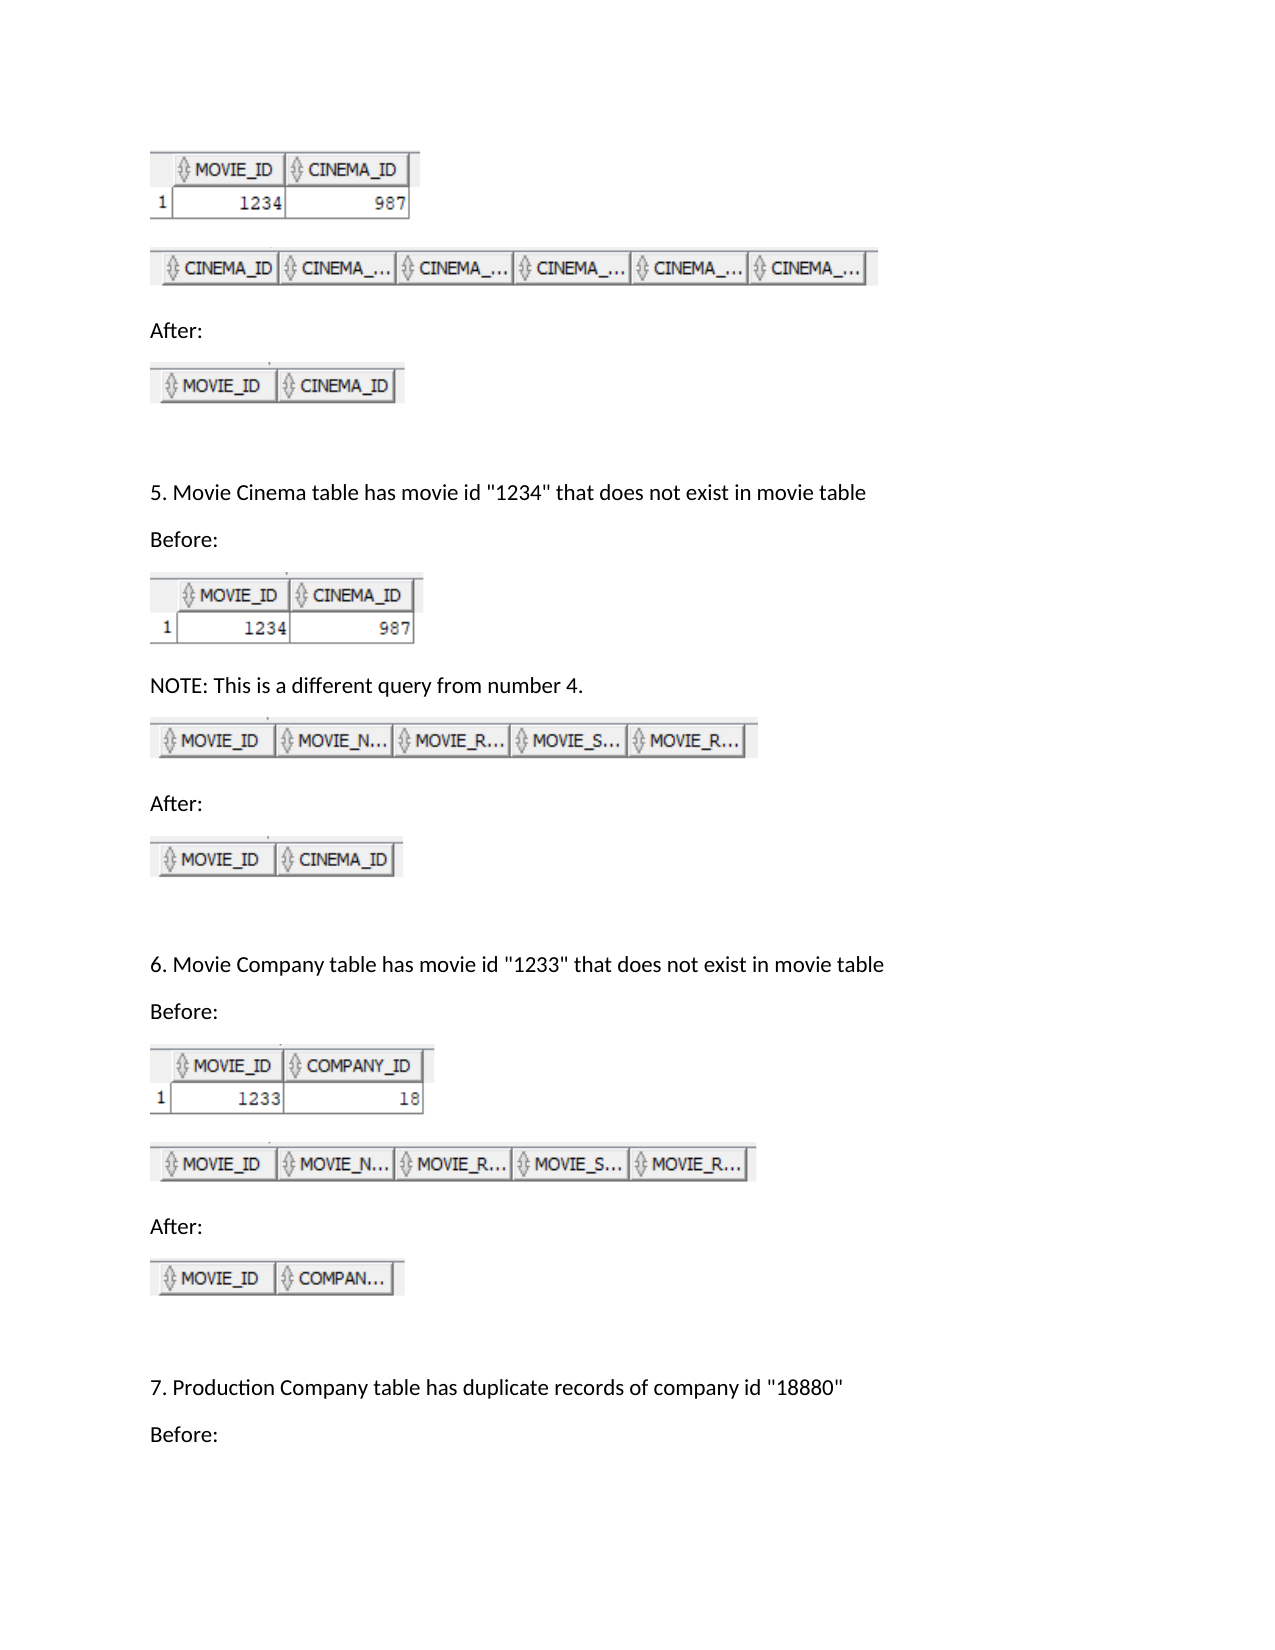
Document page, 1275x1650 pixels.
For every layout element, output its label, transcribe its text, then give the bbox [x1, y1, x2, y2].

text 6. Movie Company table has movie id "1233" that does not exist in movie table [150, 951, 1125, 979]
text After: [150, 316, 1125, 344]
picture [150, 572, 424, 652]
picture [150, 362, 405, 413]
picture [150, 836, 404, 885]
picture [150, 150, 421, 229]
text After: [150, 1212, 1125, 1240]
picture [150, 717, 758, 771]
text Before: [150, 525, 1125, 553]
text 5. Movie Cinema table has movie id "1234" that does not exist in movie table [150, 478, 1125, 506]
text NOTE: This is a different query from number 4. [150, 671, 1125, 699]
picture [150, 1044, 435, 1124]
text After: [150, 789, 1125, 818]
text Before: [150, 1420, 1125, 1448]
text Before: [150, 997, 1125, 1026]
text 7. Production Company table has duplicate records of company id "18880" [150, 1373, 1125, 1401]
picture [150, 1142, 757, 1193]
picture [150, 1258, 405, 1307]
picture [150, 247, 879, 297]
